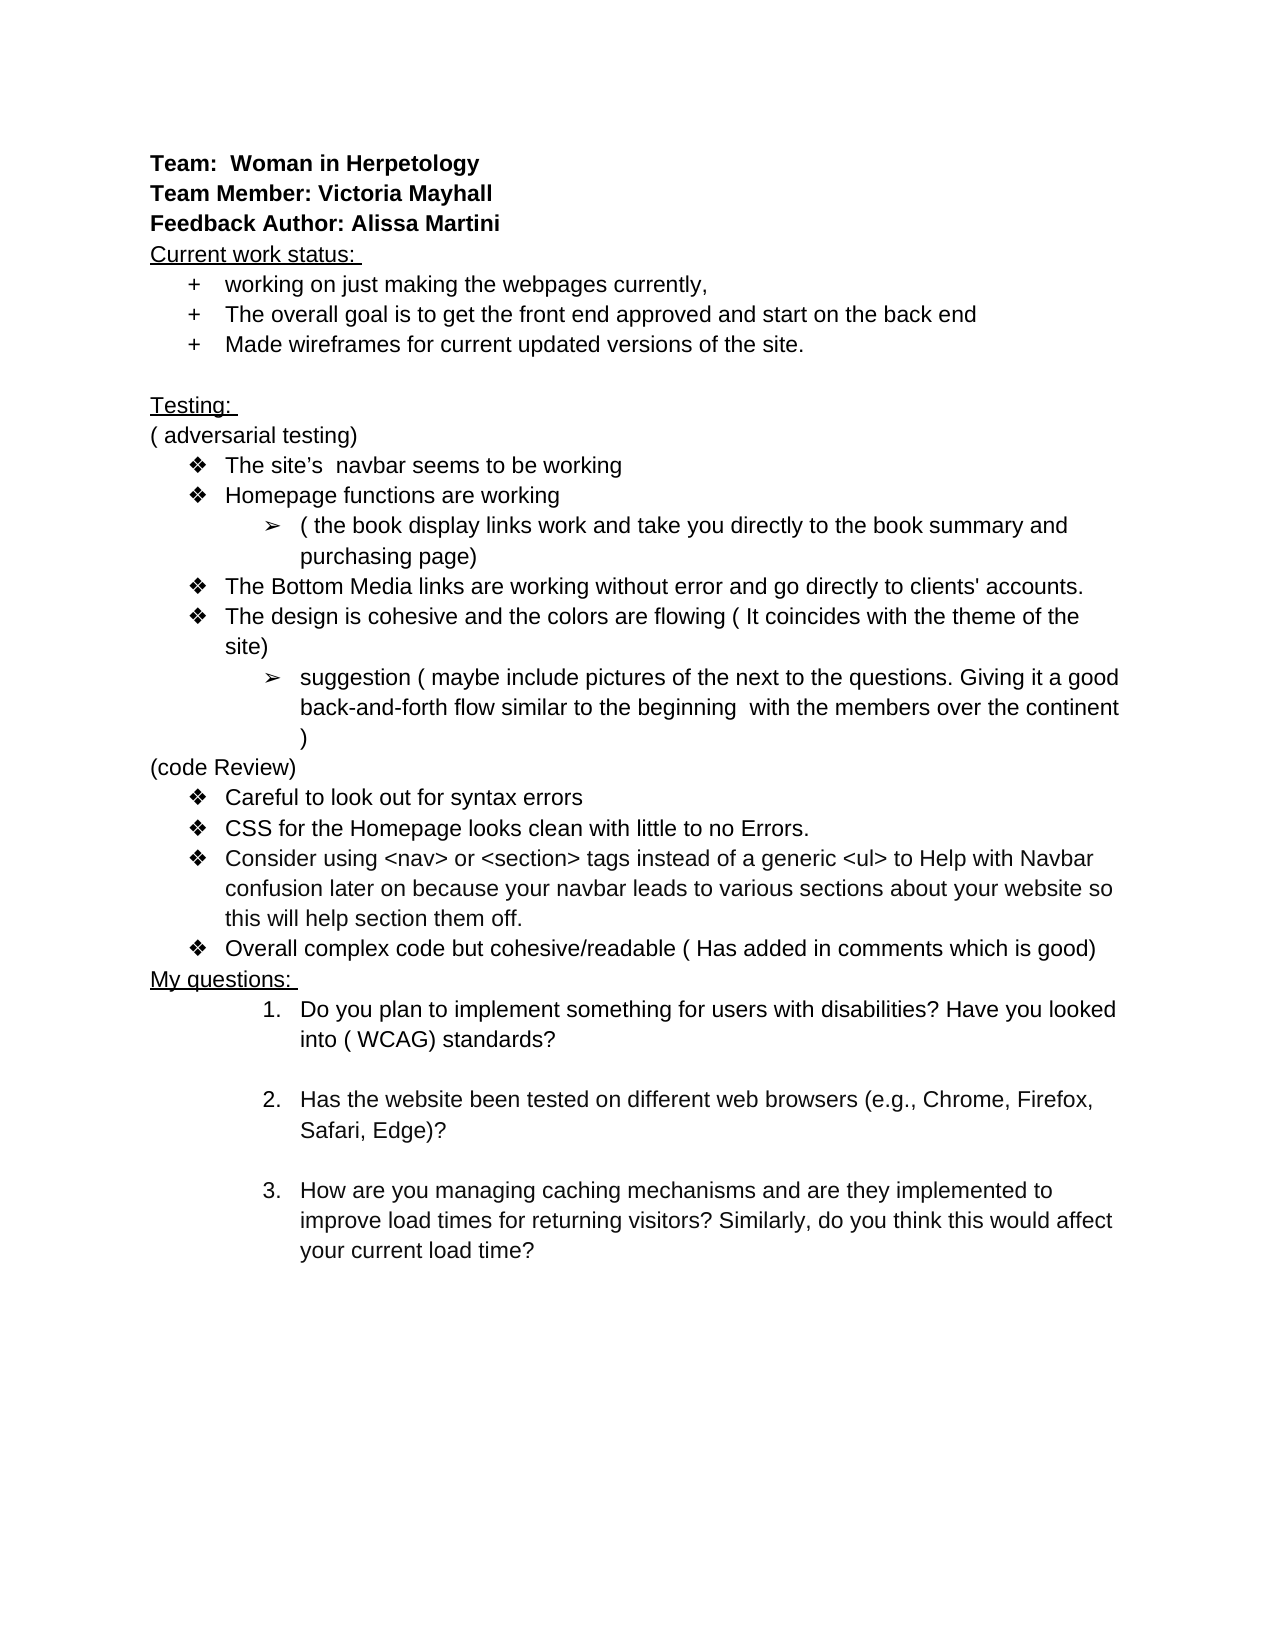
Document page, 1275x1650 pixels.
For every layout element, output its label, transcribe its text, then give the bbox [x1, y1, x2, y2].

list How are you managing caching mechanisms and are they implemented to improve load times for returning visitors? Similarly, do you think this would affect your current load time? [262, 1177, 1125, 1264]
list Consider using <nav> or <section> tags instead of a generic <ul> to Help with Navbar confusion later on because your navbar leads to various sections about your website so this will help section them off. [187, 845, 1125, 932]
list suggestion ( maybe include pictures of the next to the questions. Giving it a good back-and-forth flow similar to the beginning with the members over the continent ) [262, 663, 1125, 750]
list The Bottom Media links are working without error and go directly to clients' accounts. [187, 573, 1125, 599]
list Homepage functions are working [187, 482, 1125, 509]
text Current work status: [150, 241, 1125, 267]
text Testing: [150, 392, 1125, 418]
text ( adversarial testing) [150, 422, 1125, 448]
list Careful to look out for syntax errors [187, 784, 1125, 811]
text My questions: [150, 966, 1125, 992]
list Made wireframes for current updated versions of the site. [187, 331, 1125, 358]
list Has the website been tested on different web browsers (e.g., Chrome, Firefox, Safari, Edge)? [262, 1086, 1125, 1143]
text Feedback Author: Alissa Martini [150, 210, 1125, 237]
list The design is cohesive and the colors are flowing ( It coincides with the theme of the site) [187, 603, 1125, 660]
text (code Review) [150, 754, 1125, 781]
text Team: Woman in Herpetology [150, 150, 1125, 176]
list ( the book display links work and take you directly to the book summary and purchasing page) [262, 512, 1125, 569]
list The overall goal is to get the front end approved and start on the back end [187, 301, 1125, 327]
list CSS for the Homepage looks clean with little to no Errors. [187, 814, 1125, 841]
text Team Member: Victoria Mayhall [150, 180, 1125, 207]
list working on just making the webpages currently, [187, 271, 1125, 297]
list The site’s navbar seems to be working [187, 452, 1125, 478]
list Overall complex code but cohesive/readable ( Has added in comments which is good) [187, 935, 1125, 962]
list Do you plan to implement something for users with disabilities? Have you looked into ( WCAG) standards? [262, 996, 1125, 1052]
